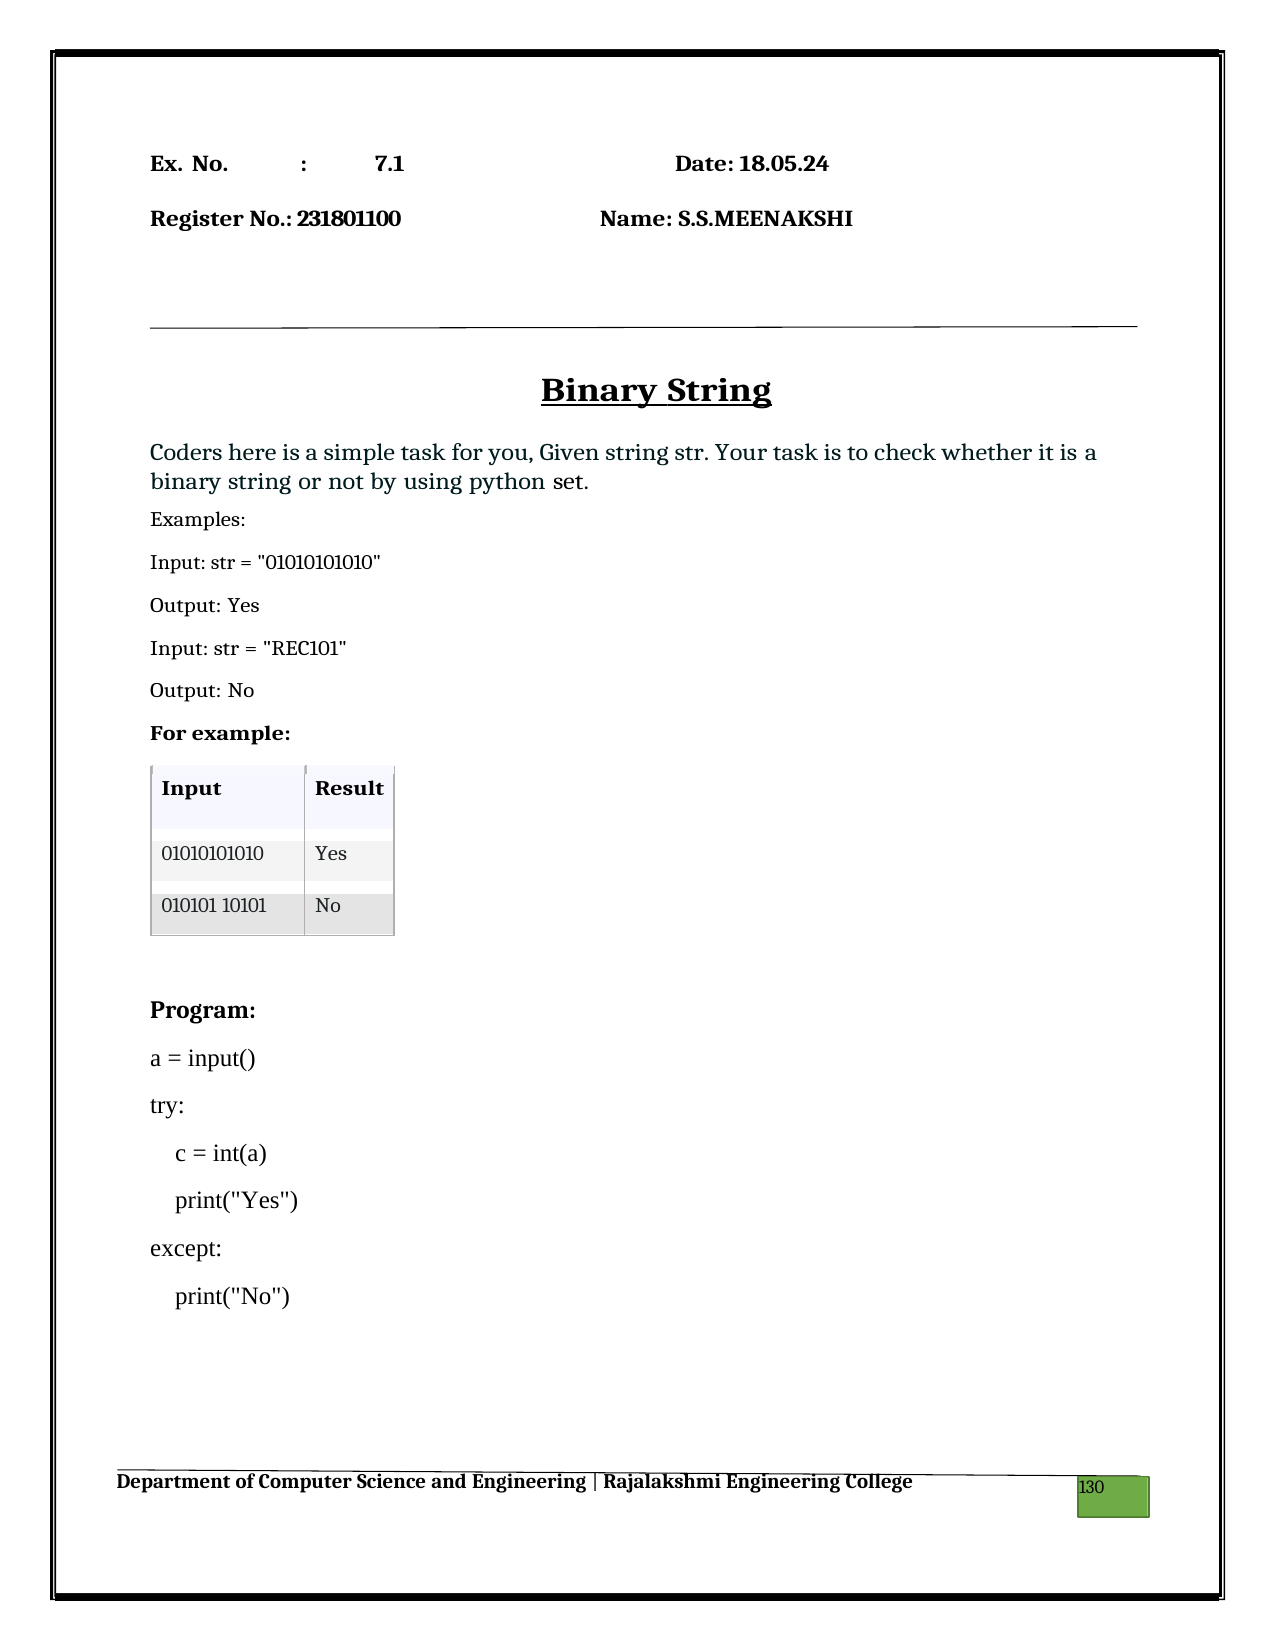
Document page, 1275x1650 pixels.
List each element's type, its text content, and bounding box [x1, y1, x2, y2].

text Examples: [150, 508, 1206, 532]
text Input: str = "01010101010" Output: Yes [150, 551, 412, 617]
table_cell 010101 10101 [152, 894, 304, 934]
table_cell No [305, 894, 393, 934]
text Coders here is a simple task for you, Given string str. Your task is to check whether it is a binary string or not by using python set. [150, 439, 1124, 495]
text Program: a = input() try: [150, 996, 269, 1119]
table_header Input [152, 774, 304, 829]
table_cell Yes [305, 841, 393, 881]
table_cell 01010101010 [152, 841, 304, 881]
picture [56, 1595, 1218, 1600]
picture [151, 765, 395, 774]
text c = int(a) print("Yes") [175, 1138, 300, 1214]
text except: [150, 1233, 1206, 1262]
text Ex. No. : 7.1 Date: 18.05.24 Register No.: 231801100 Name: S.S.MEENAKSHI [150, 151, 864, 233]
text print("No") [175, 1281, 1206, 1309]
picture [56, 51, 1218, 56]
subtitle Binary String [467, 372, 845, 410]
text For example: [150, 722, 1206, 746]
text Input: str = "REC101" Output: No [150, 636, 363, 703]
table_header Result [305, 774, 393, 829]
